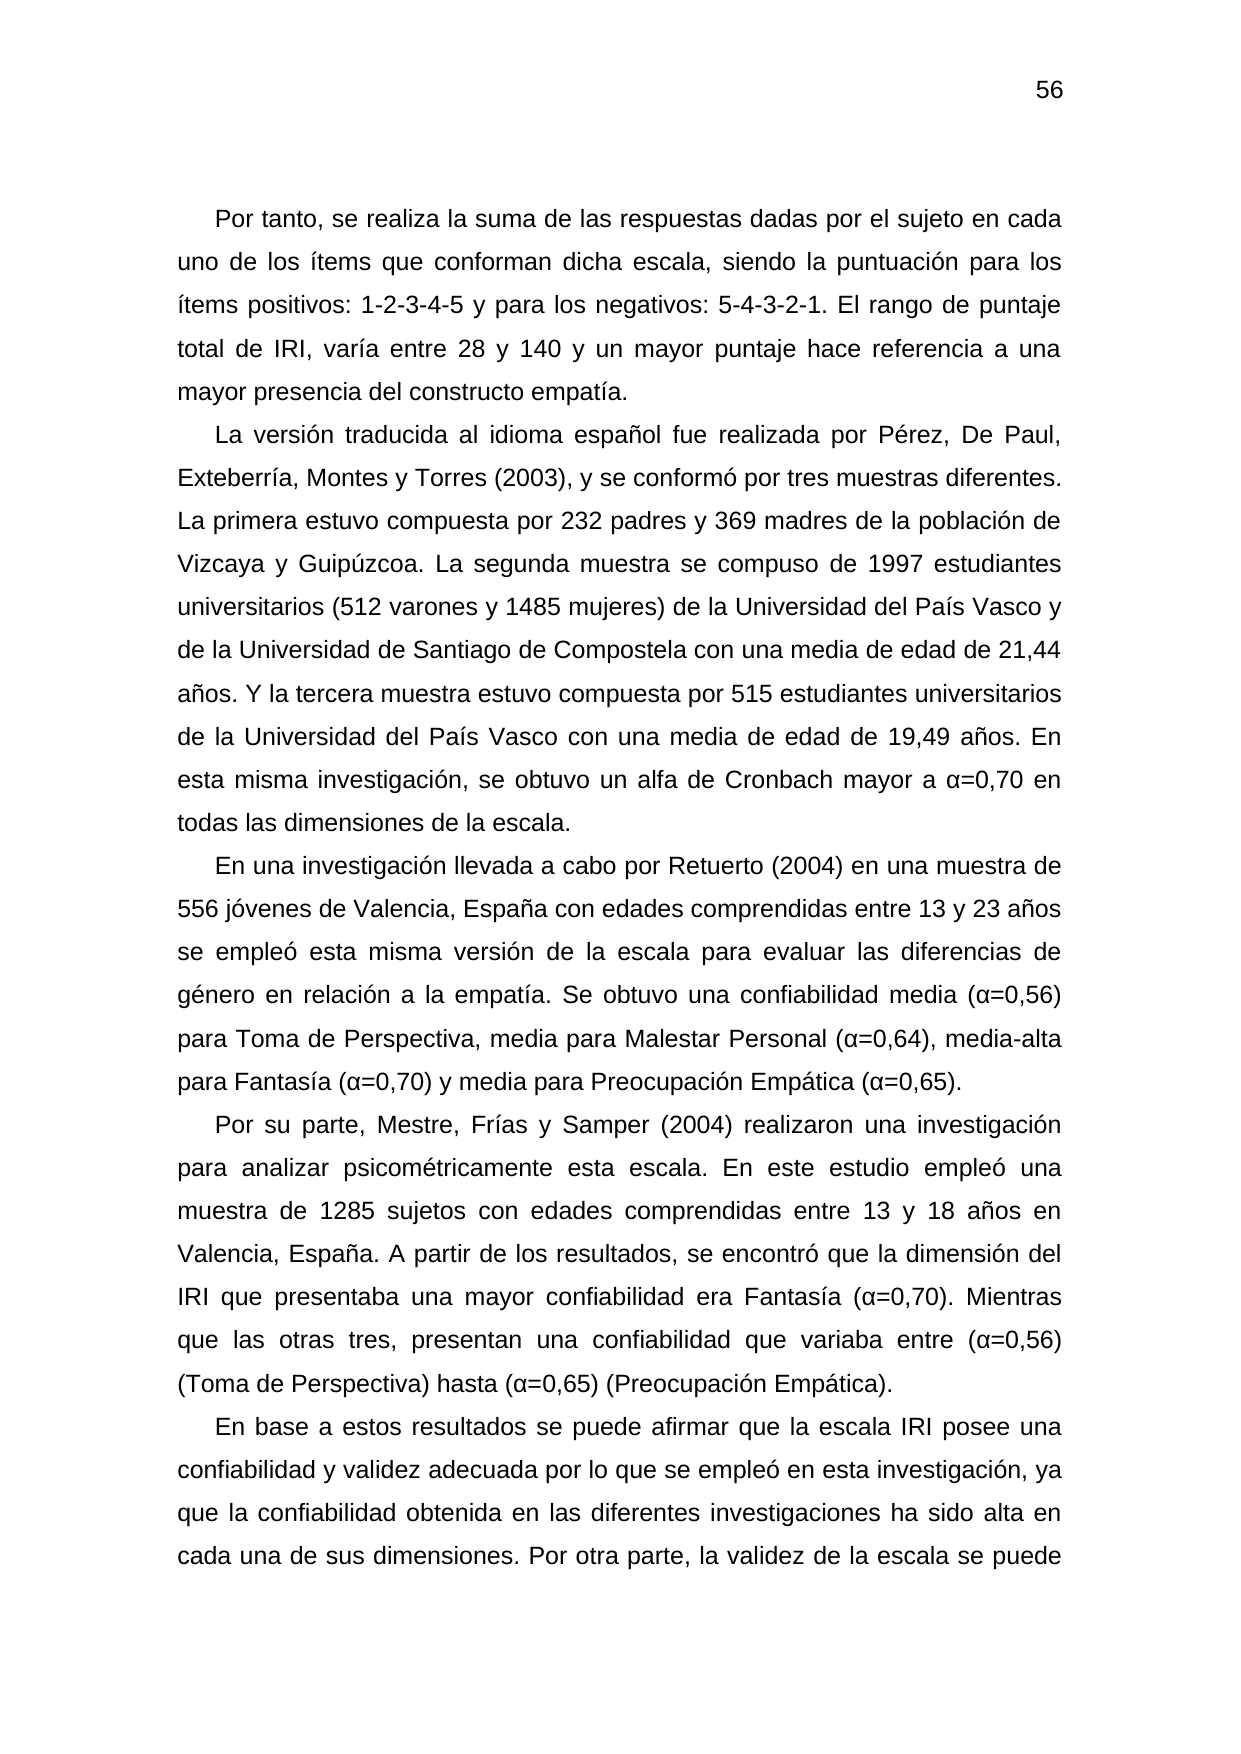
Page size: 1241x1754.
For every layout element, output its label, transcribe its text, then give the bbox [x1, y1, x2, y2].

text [177, 1412, 1063, 1570]
text La versión traducida al idioma español fue realizada por Pérez, De Paul, Exteberría, Montes y Torres (2003), y se conformó por tres muestras diferentes. La primera estuvo compuesta por 232 padres y 369 madres de la población de Vizcaya y Guipúzcoa. La segunda muestra se compuso de 1997 estudiantes universitarios (512 varones y 1485 mujeres) de la Universidad del País Vasco y de la Universidad de Santiago de Compostela con una media de edad de 21,44 años. Y la tercera muestra estuvo compuesta por 515 estudiantes universitarios de la Universidad del País Vasco con una media de edad de 19,49 años. En esta misma investigación, se obtuvo un alfa de Cronbach mayor a α=0,70 en todas las dimensiones de la escala. [177, 420, 1063, 837]
text Por tanto, se realiza la suma de las respuestas dadas por el sujeto en cada uno de los ítems que conforman dicha escala, siendo la puntuación para los ítems positivos: 1-2-3-4-5 y para los negativos: 5-4-3-2-1. El rango de puntaje total de IRI, varía entre 28 y 140 y un mayor puntaje hace referencia a una mayor presencia del constructo empatía. [177, 204, 1063, 406]
text Por su parte, Mestre, Frías y Samper (2004) realizaron una investigación para analizar psicométricamente esta escala. En este estudio empleó una muestra de 1285 sujetos con edades comprendidas entre 13 y 18 años en Valencia, España. A partir de los resultados, se encontró que la dimensión del IRI que presentaba una mayor confiabilidad era Fantasía (α=0,70). Mientras que las otras tres, presentan una confiabilidad que variaba entre (α=0,56) (Toma de Perspectiva) hasta (α=0,65) (Preocupación Empática). [177, 1110, 1063, 1397]
text En una investigación llevada a cabo por Retuerto (2004) en una muestra de 556 jóvenes de Valencia, España con edades comprendidas entre 13 y 23 años se empleó esta misma versión de la escala para evaluar las diferencias de género en relación a la empatía. Se obtuvo una confiabilidad media (α=0,56) para Toma de Perspectiva, media para Malestar Personal (α=0,64), media-alta para Fantasía (α=0,70) y media para Preocupación Empática (α=0,65). [177, 851, 1063, 1096]
